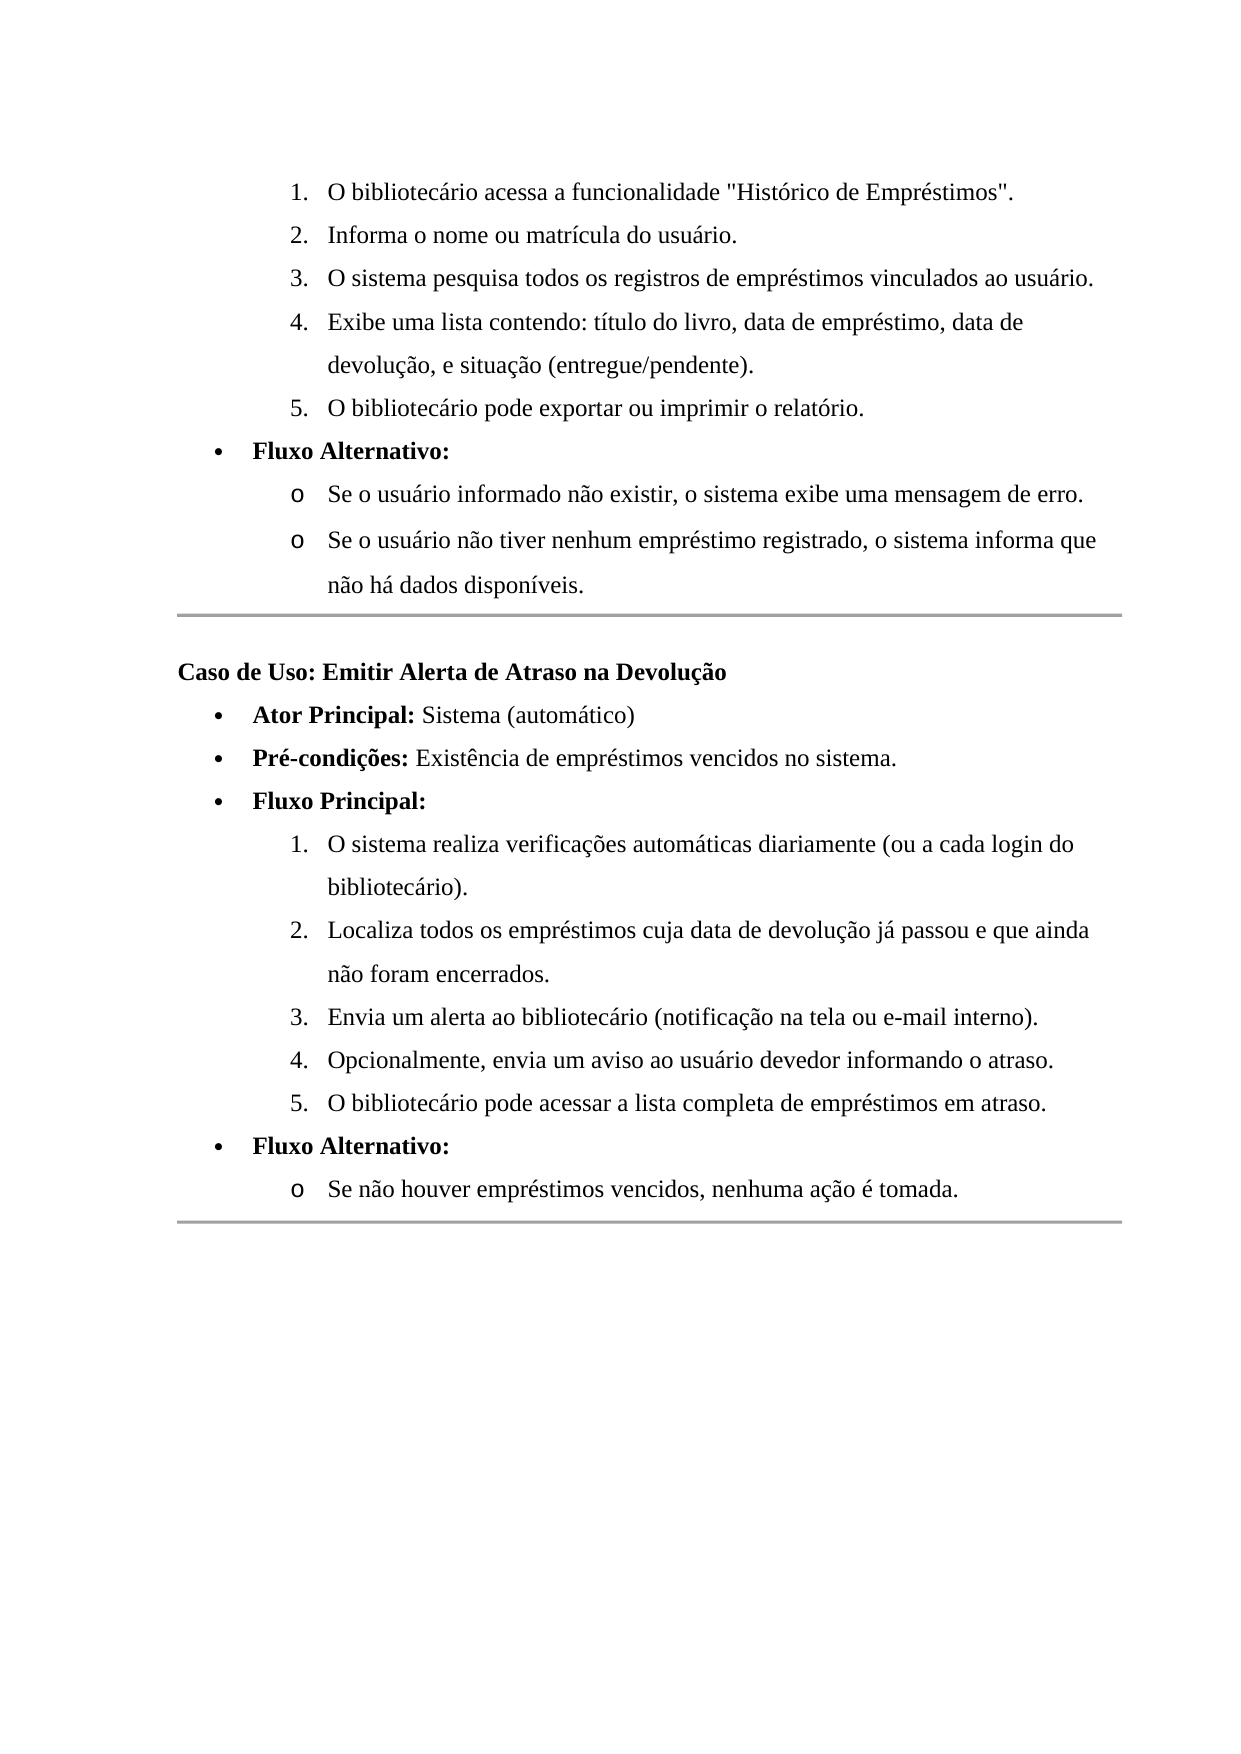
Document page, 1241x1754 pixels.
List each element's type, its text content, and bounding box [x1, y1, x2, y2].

list Fluxo Alternativo: [215, 436, 1122, 465]
list O sistema realiza verificações automáticas diariamente (ou a cada login do bibliotecário). [290, 829, 1122, 901]
list Se não houver empréstimos vencidos, nenhuma ação é tomada. [290, 1174, 1122, 1205]
list Localiza todos os empréstimos cuja data de devolução já passou e que ainda não foram encerrados. [290, 916, 1122, 987]
list O bibliotecário pode acessar a lista completa de empréstimos em atraso. [290, 1088, 1122, 1117]
list O bibliotecário pode exportar ou imprimir o relatório. [290, 393, 1122, 422]
list Envia um alerta ao bibliotecário (notificação na tela ou e-mail interno). [290, 1002, 1122, 1031]
list Ator Principal: Sistema (automático) [215, 700, 1122, 729]
text Caso de Uso: Emitir Alerta de Atraso na Devolução [177, 657, 1122, 686]
list Se o usuário informado não existir, o sistema exibe uma mensagem de erro. [290, 479, 1122, 510]
list Se o usuário não tiver nenhum empréstimo registrado, o sistema informa que não há dados disponíveis. [290, 525, 1122, 599]
list Opcionalmente, envia um aviso ao usuário devedor informando o atraso. [290, 1045, 1122, 1074]
list O sistema pesquisa todos os registros de empréstimos vinculados ao usuário. [290, 263, 1122, 292]
list Fluxo Alternativo: [215, 1131, 1122, 1160]
list Exibe uma lista contendo: título do livro, data de empréstimo, data de devolução, e situação (entregue/pendente). [290, 307, 1122, 378]
list O bibliotecário acessa a funcionalidade "Histórico de Empréstimos". [290, 177, 1122, 206]
list Informa o nome ou matrícula do usuário. [290, 220, 1122, 249]
list Pré-condições: Existência de empréstimos vencidos no sistema. [215, 743, 1122, 772]
list Fluxo Principal: [215, 786, 1122, 815]
